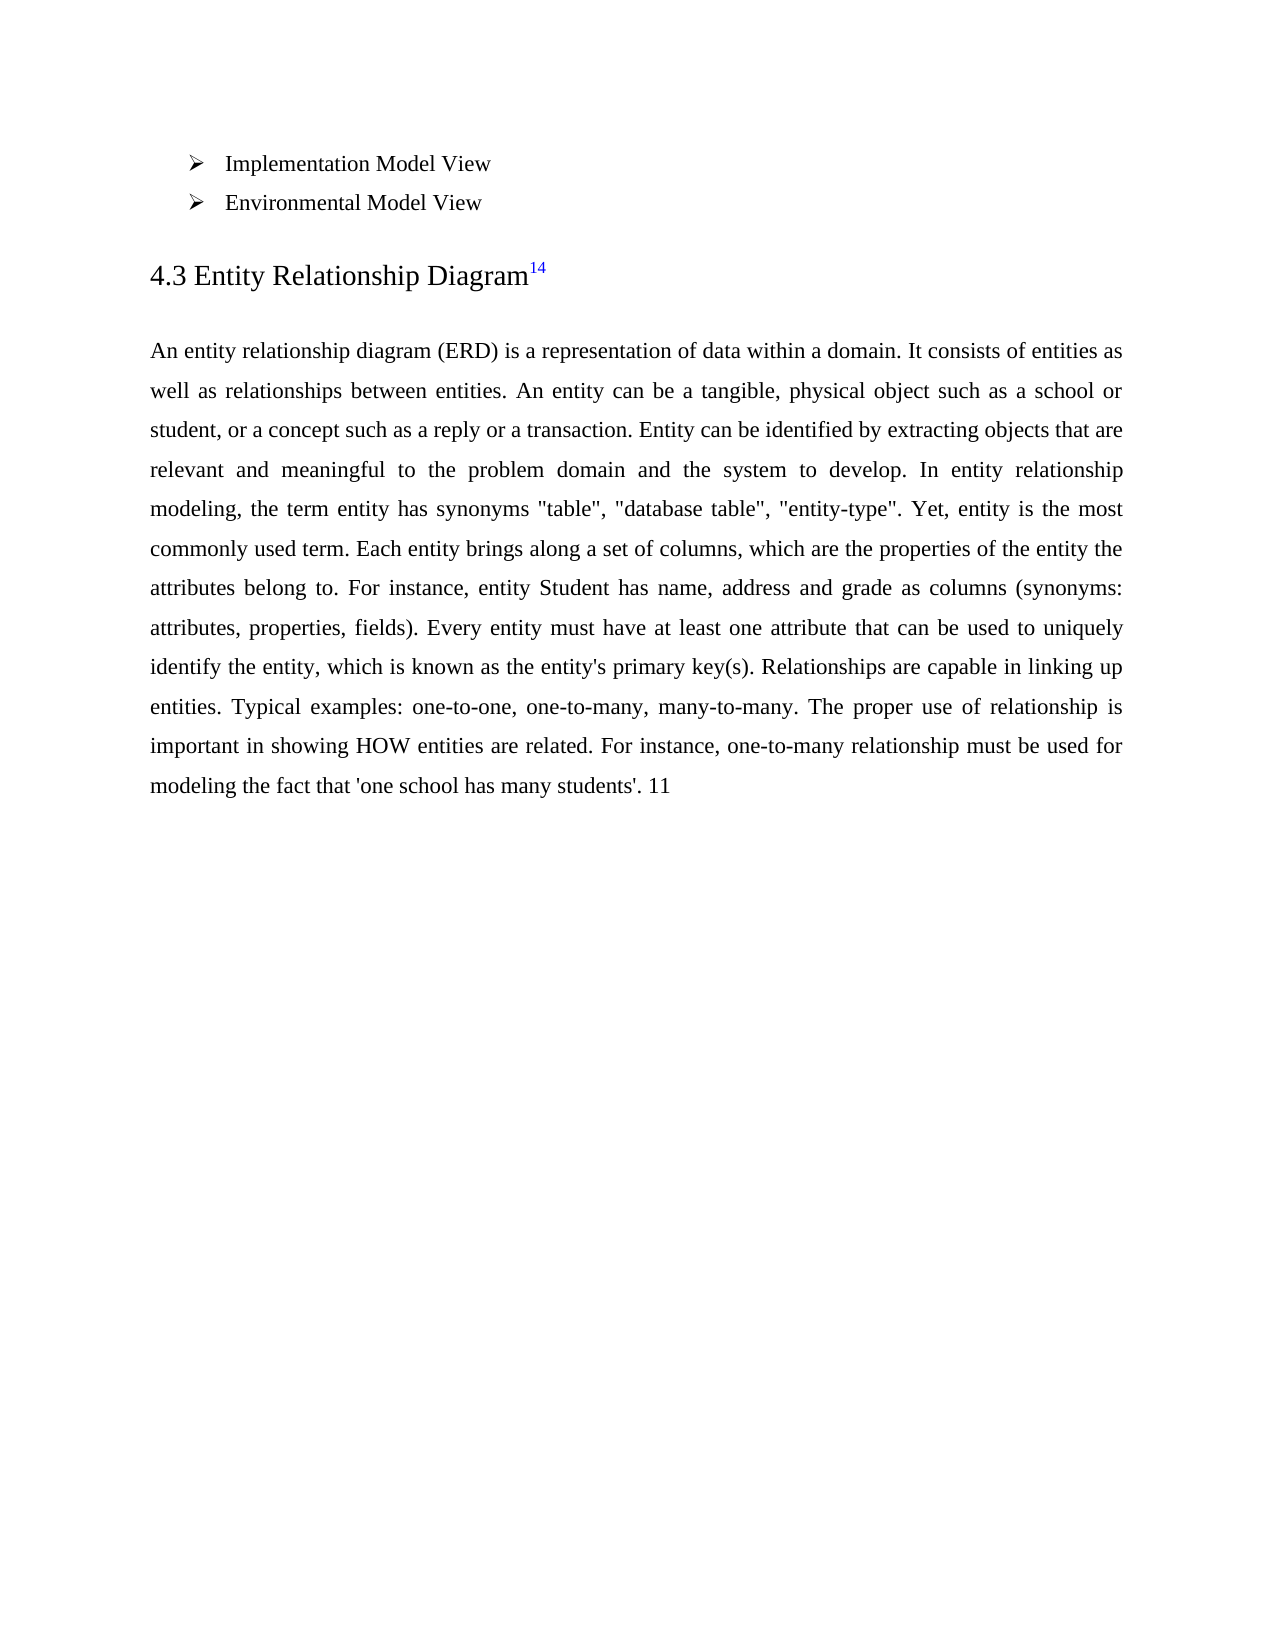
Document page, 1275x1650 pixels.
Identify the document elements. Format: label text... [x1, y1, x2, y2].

text An entity relationship diagram (ERD) is a representation of data within a domain. It consists of entities as well as relationships between entities. An entity can be a tangible, physical object such as a school or student, or a concept such as a reply or a transaction. Entity can be identified by extracting objects that are relevant and meaningful to the problem domain and the system to develop. In entity relationship modeling, the term entity has synonyms "table", "database table", "entity-type". Yet, entity is the most commonly used term. Each entity brings along a set of columns, which are the properties of the entity the attributes belong to. For instance, entity Student has name, address and grade as columns (synonyms: attributes, properties, fields). Every entity must have at least one attribute that can be used to uniquely identify the entity, which is known as the entity's primary key(s). Relationships are capable in linking up entities. Typical examples: one-to-one, one-to-many, many-to-many. The proper use of relationship is important in showing HOW entities are related. For instance, one-to-many relationship must be used for modeling the fact that 'one school has many students'. 11 [150, 338, 1125, 798]
text 4.3 Entity Relationship Diagram14 [150, 258, 1125, 292]
list Implementation Model View [187, 150, 1125, 176]
list Environmental Model View [187, 189, 1125, 216]
